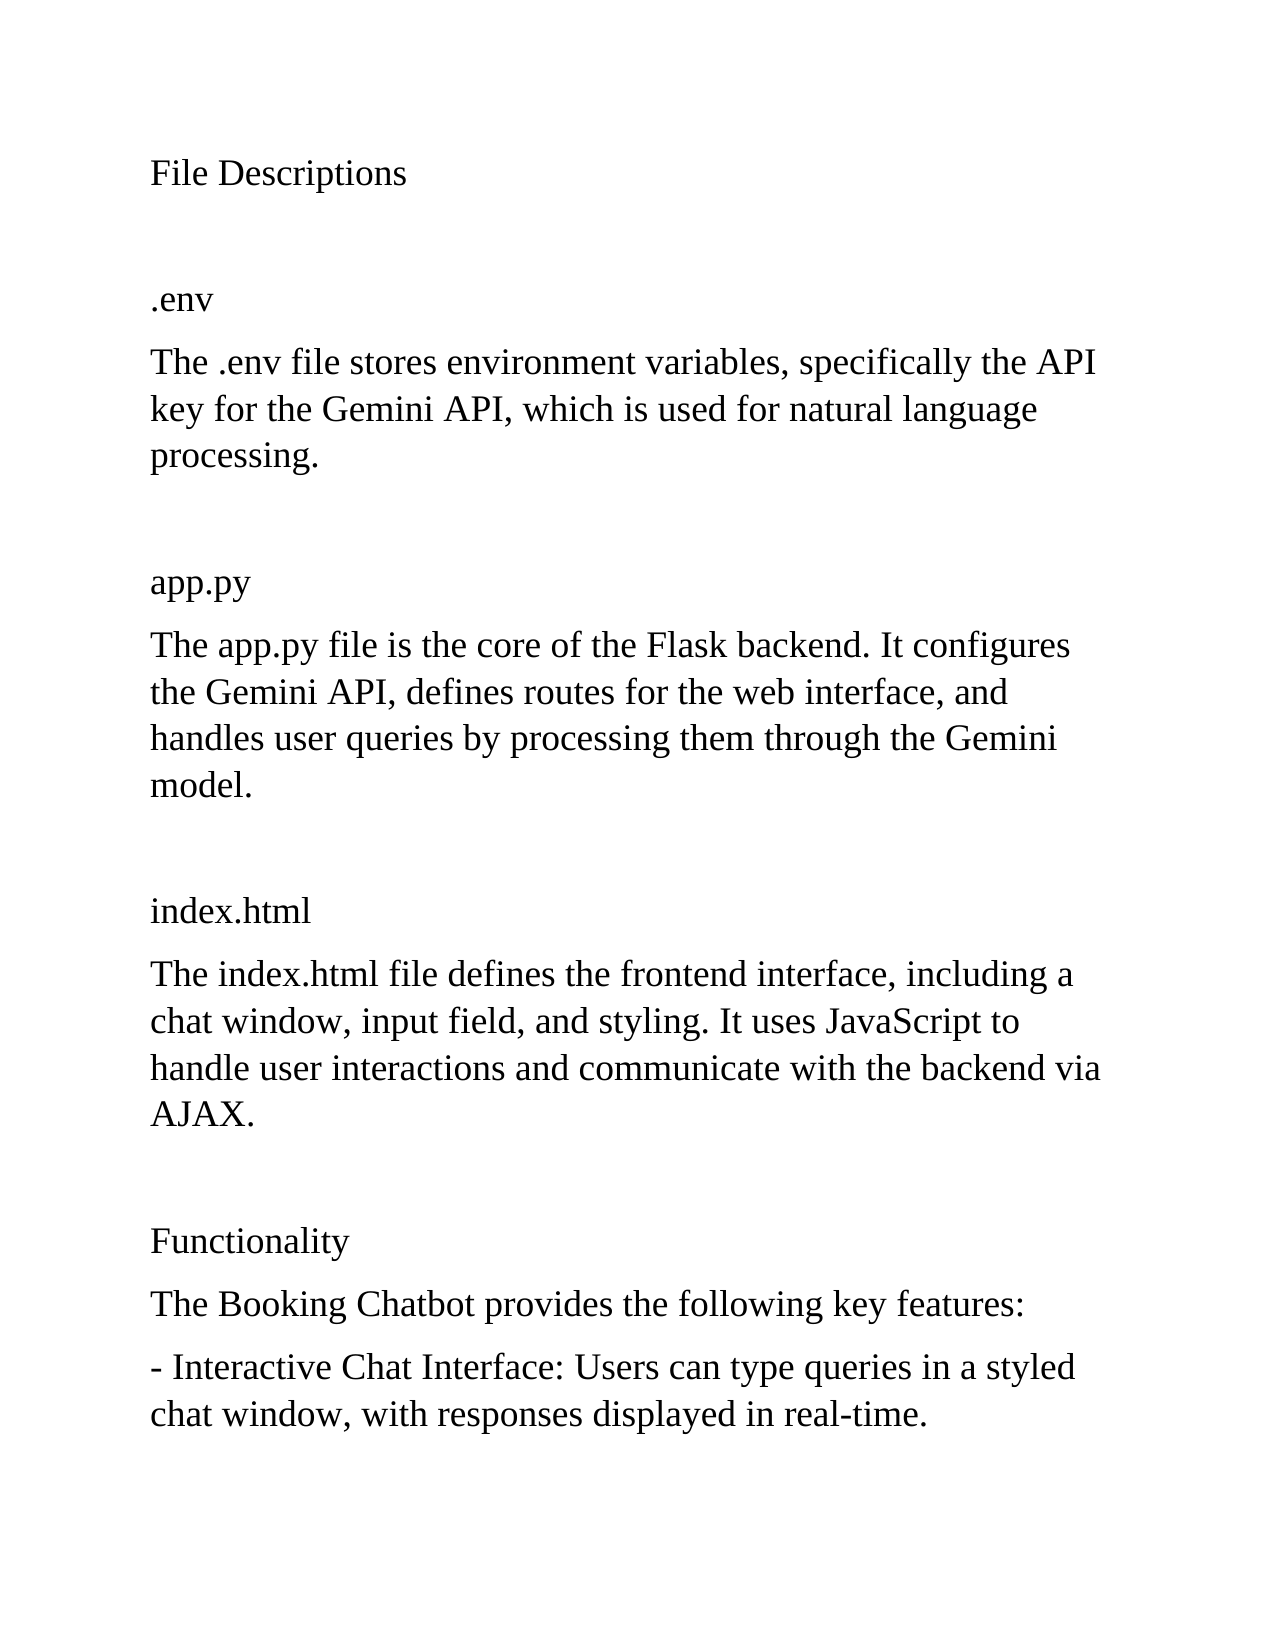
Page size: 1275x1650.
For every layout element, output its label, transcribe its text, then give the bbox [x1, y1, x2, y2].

text The app.py file is the core of the Flask backend. It configures the Gemini API, defines routes for the web interface, and handles user queries by processing them through the Gemini model. [150, 622, 1125, 805]
text index.html [150, 889, 1125, 932]
text File Descriptions [150, 150, 1125, 193]
text .env [150, 276, 1125, 319]
text Functionality [150, 1218, 1125, 1261]
text The index.html file defines the frontend interface, including a chat window, input field, and styling. It uses JavaScript to handle user interactions and communicate with the backend via AJAX. [150, 952, 1125, 1135]
text - Interactive Chat Interface: Users can type queries in a styled chat window, with responses displayed in real-time. [150, 1344, 1125, 1434]
text app.py [150, 559, 1125, 602]
text The Booking Chatbot provides the following key features: [150, 1281, 1125, 1324]
text The .env file stores environment variables, specifically the API key for the Gemini API, which is used for natural language processing. [150, 340, 1125, 476]
